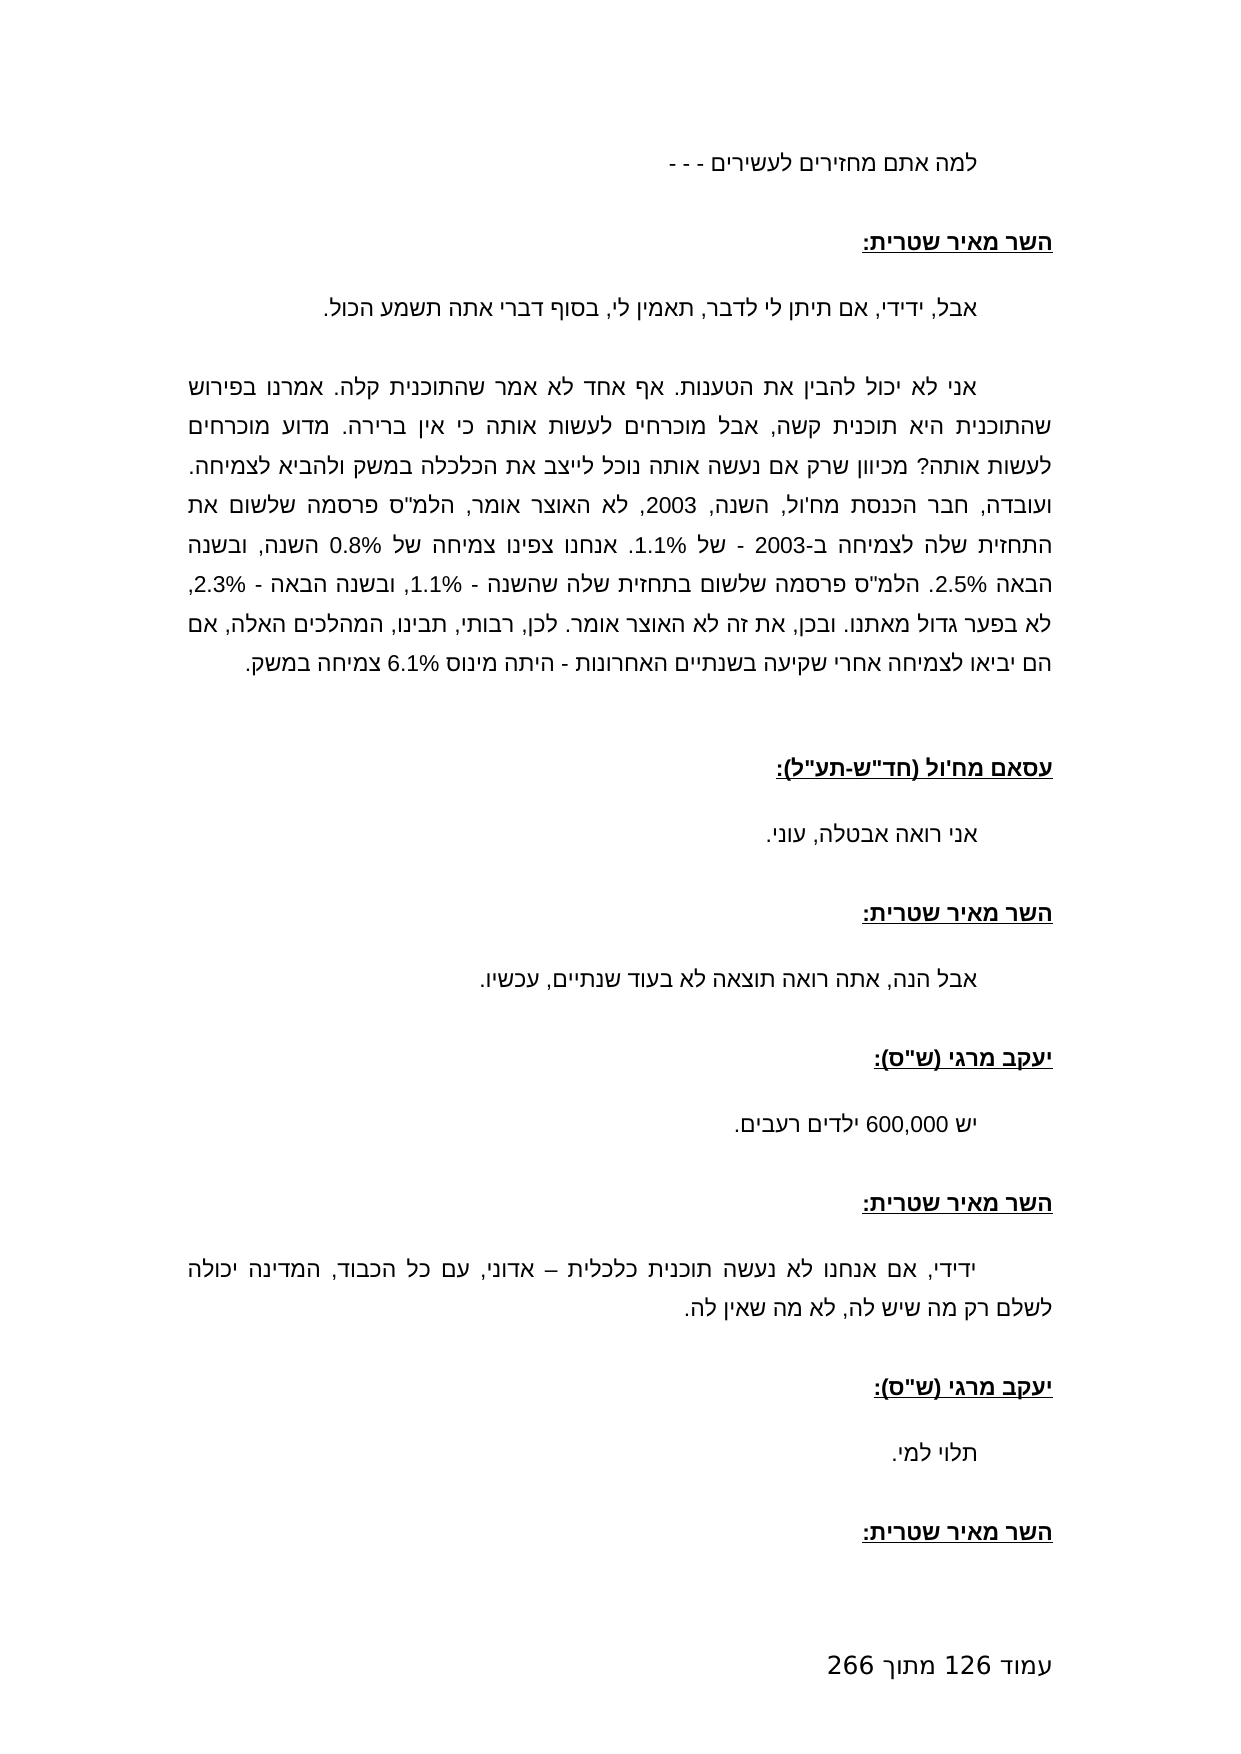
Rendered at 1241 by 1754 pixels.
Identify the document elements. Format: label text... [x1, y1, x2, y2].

text עסאם מח'ול (חד"ש-תע"ל): [187, 755, 1053, 782]
text יעקב מרגי (ש"ס): [187, 1374, 1053, 1400]
text השר מאיר שטרית: [187, 229, 1053, 255]
text אבל, ידידי, אם תיתן לי לדבר, תאמין לי, בסוף דברי אתה תשמע הכול. [187, 295, 1053, 321]
text למה אתם מחזירים לעשירים - - - [187, 150, 1053, 176]
text ידידי, אם אנחנו לא נעשה תוכנית כלכלית – אדוני, עם כל הכבוד, המדינה יכולה לשלם רק מה שיש לה, לא מה שאין לה. [187, 1256, 1053, 1321]
text השר מאיר שטרית: [187, 1519, 1053, 1545]
text אבל הנה, אתה רואה תוצאה לא בעוד שנתיים, עכשיו. [187, 966, 1053, 992]
text תלוי למי. [187, 1440, 1053, 1466]
text יעקב מרגי (ש"ס): [187, 1045, 1053, 1071]
text אני רואה אבטלה, עוני. [187, 821, 1053, 848]
text אני לא יכול להבין את הטענות. אף אחד לא אמר שהתוכנית קלה. אמרנו בפירוש שהתוכנית היא תוכנית קשה, אבל מוכרחים לעשות אותה כי אין ברירה. מדוע מוכרחים לעשות אותה? מכיוון שרק אם נעשה אותה נוכל לייצב את הכלכלה במשק ולהביא לצמיחה. ועובדה, חבר הכנסת מח'ול, השנה, 2003, לא האוצר אומר, הלמ"ס פרסמה שלשום את התחזית שלה לצמיחה ב-2003 - של 1.1%. אנחנו צפינו צמיחה של 0.8% השנה, ובשנה הבאה 2.5%. הלמ"ס פרסמה שלשום בתחזית שלה שהשנה - 1.1%, ובשנה הבאה - 2.3%, לא בפער גדול מאתנו. ובכן, את זה לא האוצר אומר. לכן, רבותי, תבינו, המהלכים האלה, אם הם יביאו לצמיחה אחרי שקיעה בשנתיים האחרונות - היתה מינוס 6.1% צמיחה במשק. [187, 374, 1053, 676]
text השר מאיר שטרית: [187, 900, 1053, 927]
text השר מאיר שטרית: [187, 1190, 1053, 1216]
text יש 600,000 ילדים רעבים. [187, 1111, 1053, 1137]
